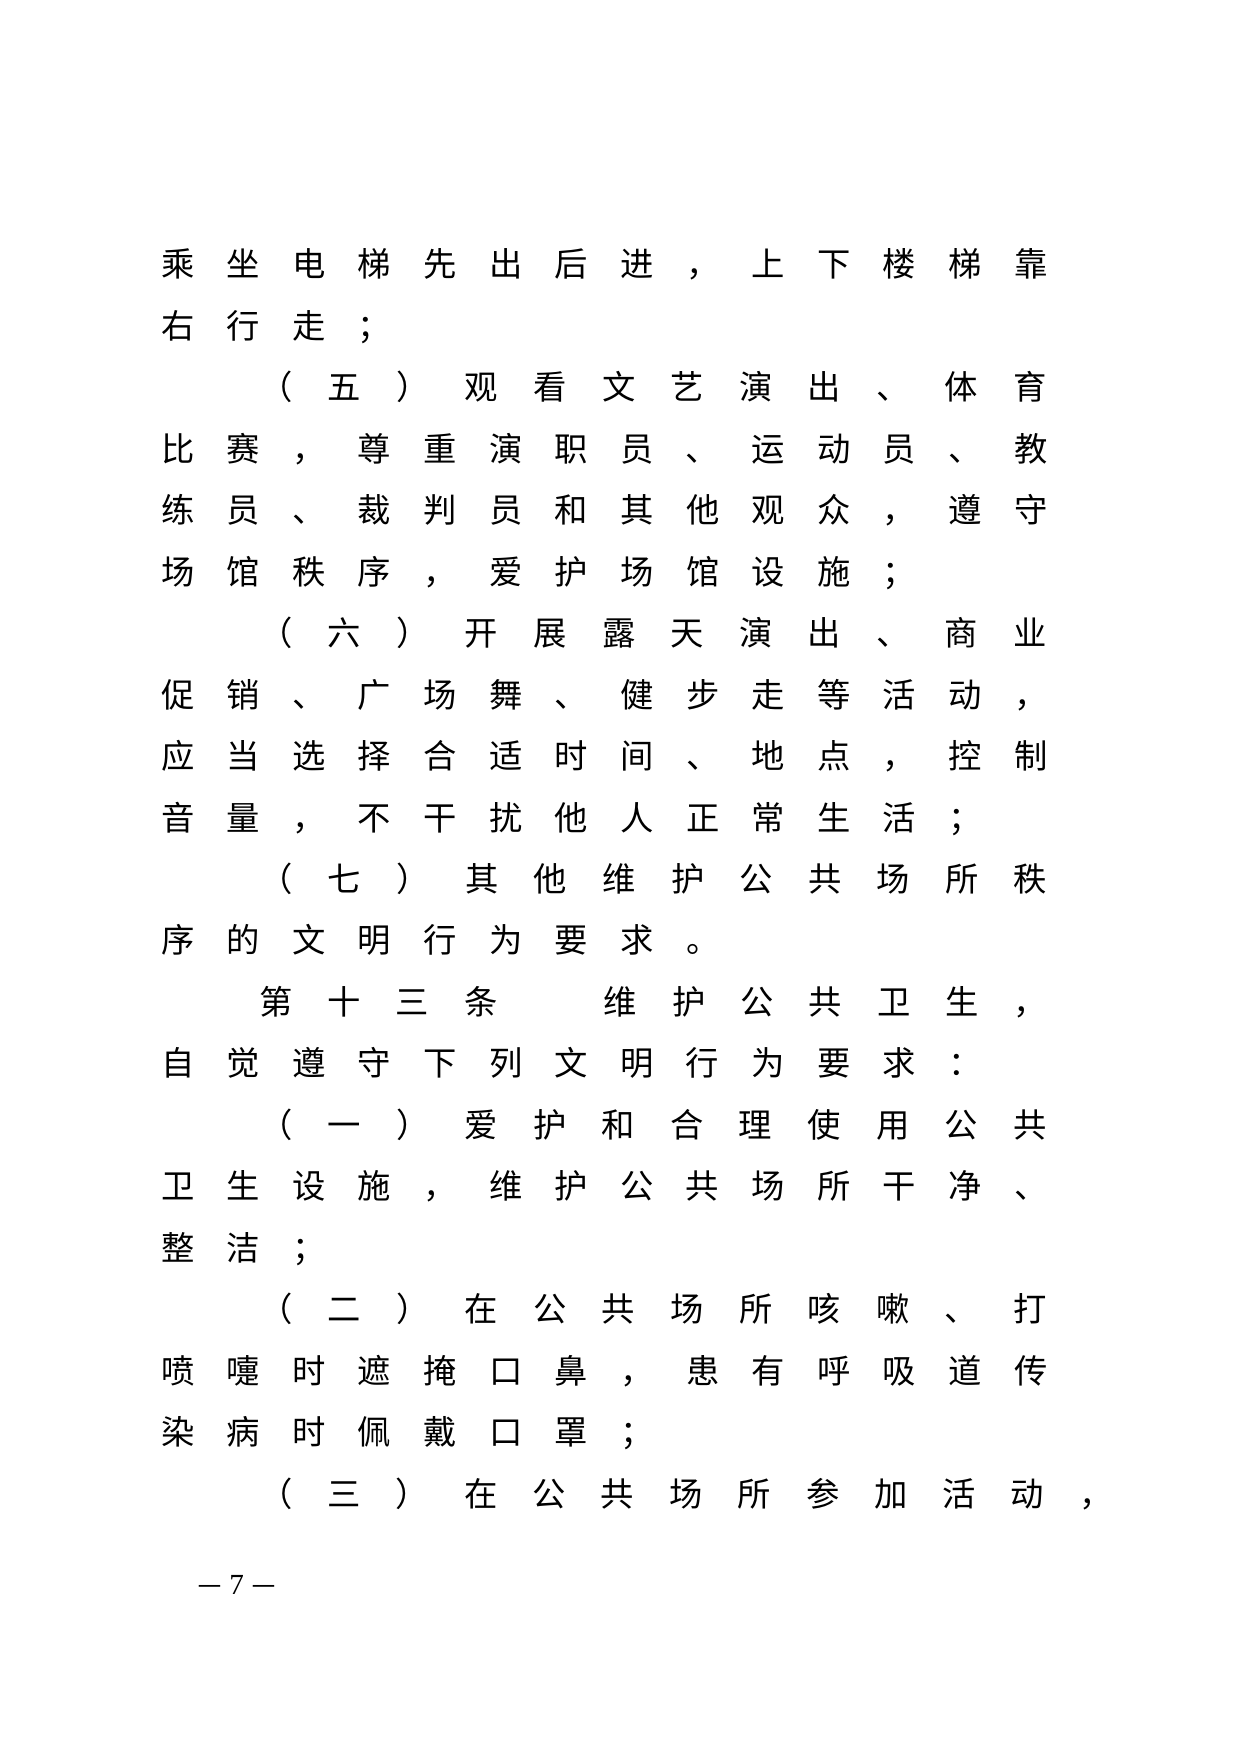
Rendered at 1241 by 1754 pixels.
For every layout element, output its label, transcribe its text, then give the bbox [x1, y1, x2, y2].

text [161, 1461, 1079, 1522]
text （五）观看文艺演出、体育比赛，尊重演职员、运动员、教练员、裁判员和其他观众，遵守场馆秩序，爱护场馆设施； [161, 354, 1079, 600]
text （一）爱护和合理使用公共卫生设施，维护公共场所干净、整洁； [161, 1092, 1079, 1276]
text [161, 232, 1079, 354]
text （二）在公共场所咳嗽、打喷嚏时遮掩口鼻，患有呼吸道传染病时佩戴口罩； [161, 1276, 1079, 1461]
text 第十三条 维护公共卫生，自觉遵守下列文明行为要求： [161, 969, 1079, 1092]
text （六）开展露天演出、商业促销、广场舞、健步走等活动，应当选择合适时间、地点，控制音量，不干扰他人正常生活； [161, 600, 1079, 846]
text （七）其他维护公共场所秩序的文明行为要求。 [161, 846, 1079, 969]
